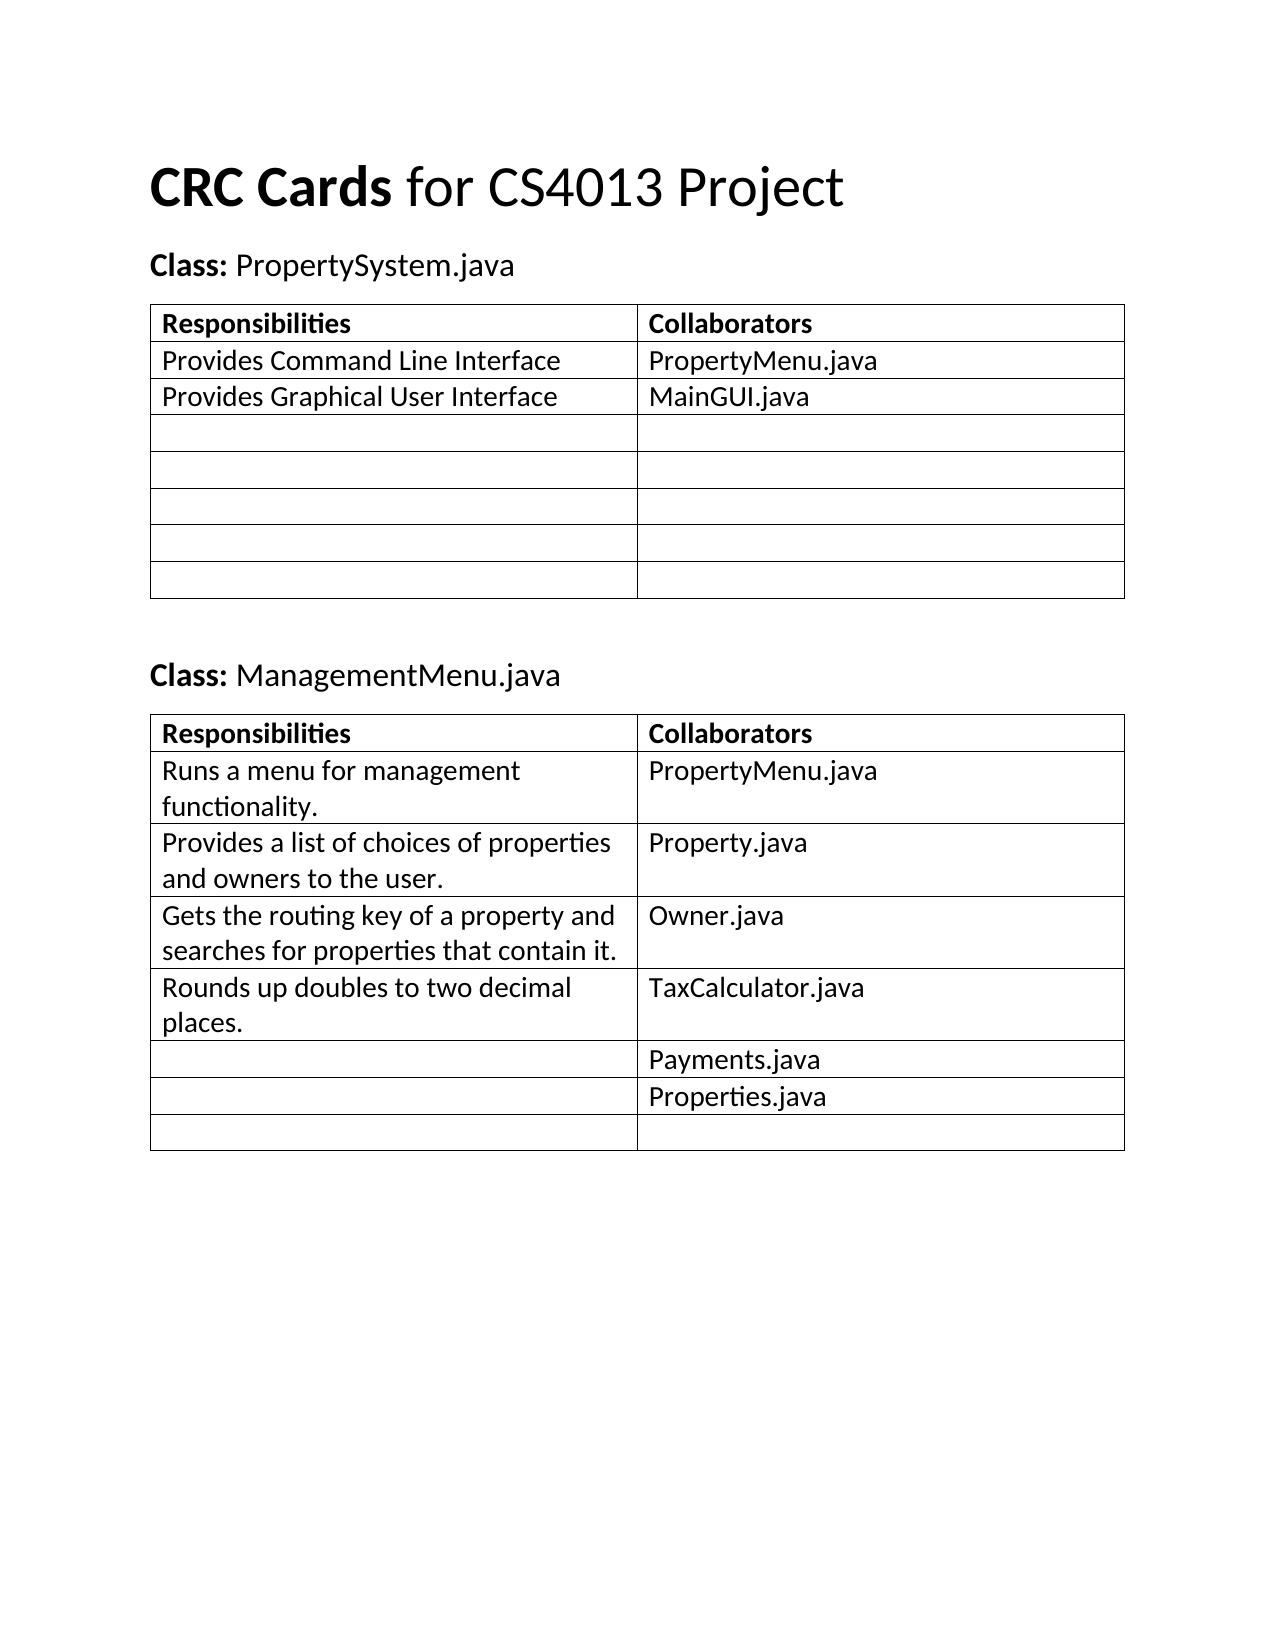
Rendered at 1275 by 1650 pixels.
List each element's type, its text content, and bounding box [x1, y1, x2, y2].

table_cell [151, 562, 637, 597]
table_cell [151, 1041, 637, 1077]
table_cell PropertyMenu.java [638, 342, 1124, 377]
table_cell Property.java [638, 824, 1124, 896]
text CRC Cards for CS4013 Project [150, 150, 1125, 221]
table_cell Runs a menu for management functionality. [151, 752, 637, 823]
table_header Collaborators [638, 305, 1124, 341]
table_cell Owner.java [638, 897, 1124, 968]
table_cell PropertyMenu.java [638, 752, 1124, 823]
table_cell [151, 525, 637, 561]
table_cell TaxCalculator.java [638, 969, 1124, 1040]
table_cell [151, 1115, 637, 1150]
text Class: PropertySystem.java [150, 243, 1125, 284]
table_cell Provides a list of choices of properties and owners to the user. [151, 824, 637, 896]
table_cell [638, 1115, 1124, 1150]
table_cell [638, 525, 1124, 561]
table_cell [638, 415, 1124, 451]
table_cell Payments.java [638, 1041, 1124, 1077]
table_cell Properties.java [638, 1078, 1124, 1113]
table_header Responsibilities [151, 715, 637, 751]
table_cell MainGUI.java [638, 379, 1124, 414]
table_header Collaborators [638, 715, 1124, 751]
table_cell [638, 452, 1124, 487]
table_cell [151, 489, 637, 524]
table_cell [638, 562, 1124, 597]
text Class: ManagementMenu.java [150, 654, 1125, 694]
table_cell Gets the routing key of a property and searches for properties that contain it. [151, 897, 637, 968]
table_cell Provides Graphical User Interface [151, 379, 637, 414]
table_cell [151, 415, 637, 451]
table_cell [638, 489, 1124, 524]
table_header Responsibilities [151, 305, 637, 341]
table_cell [151, 452, 637, 487]
table_cell Provides Command Line Interface [151, 342, 637, 377]
table_cell Rounds up doubles to two decimal places. [151, 969, 637, 1040]
table_cell [151, 1078, 637, 1113]
